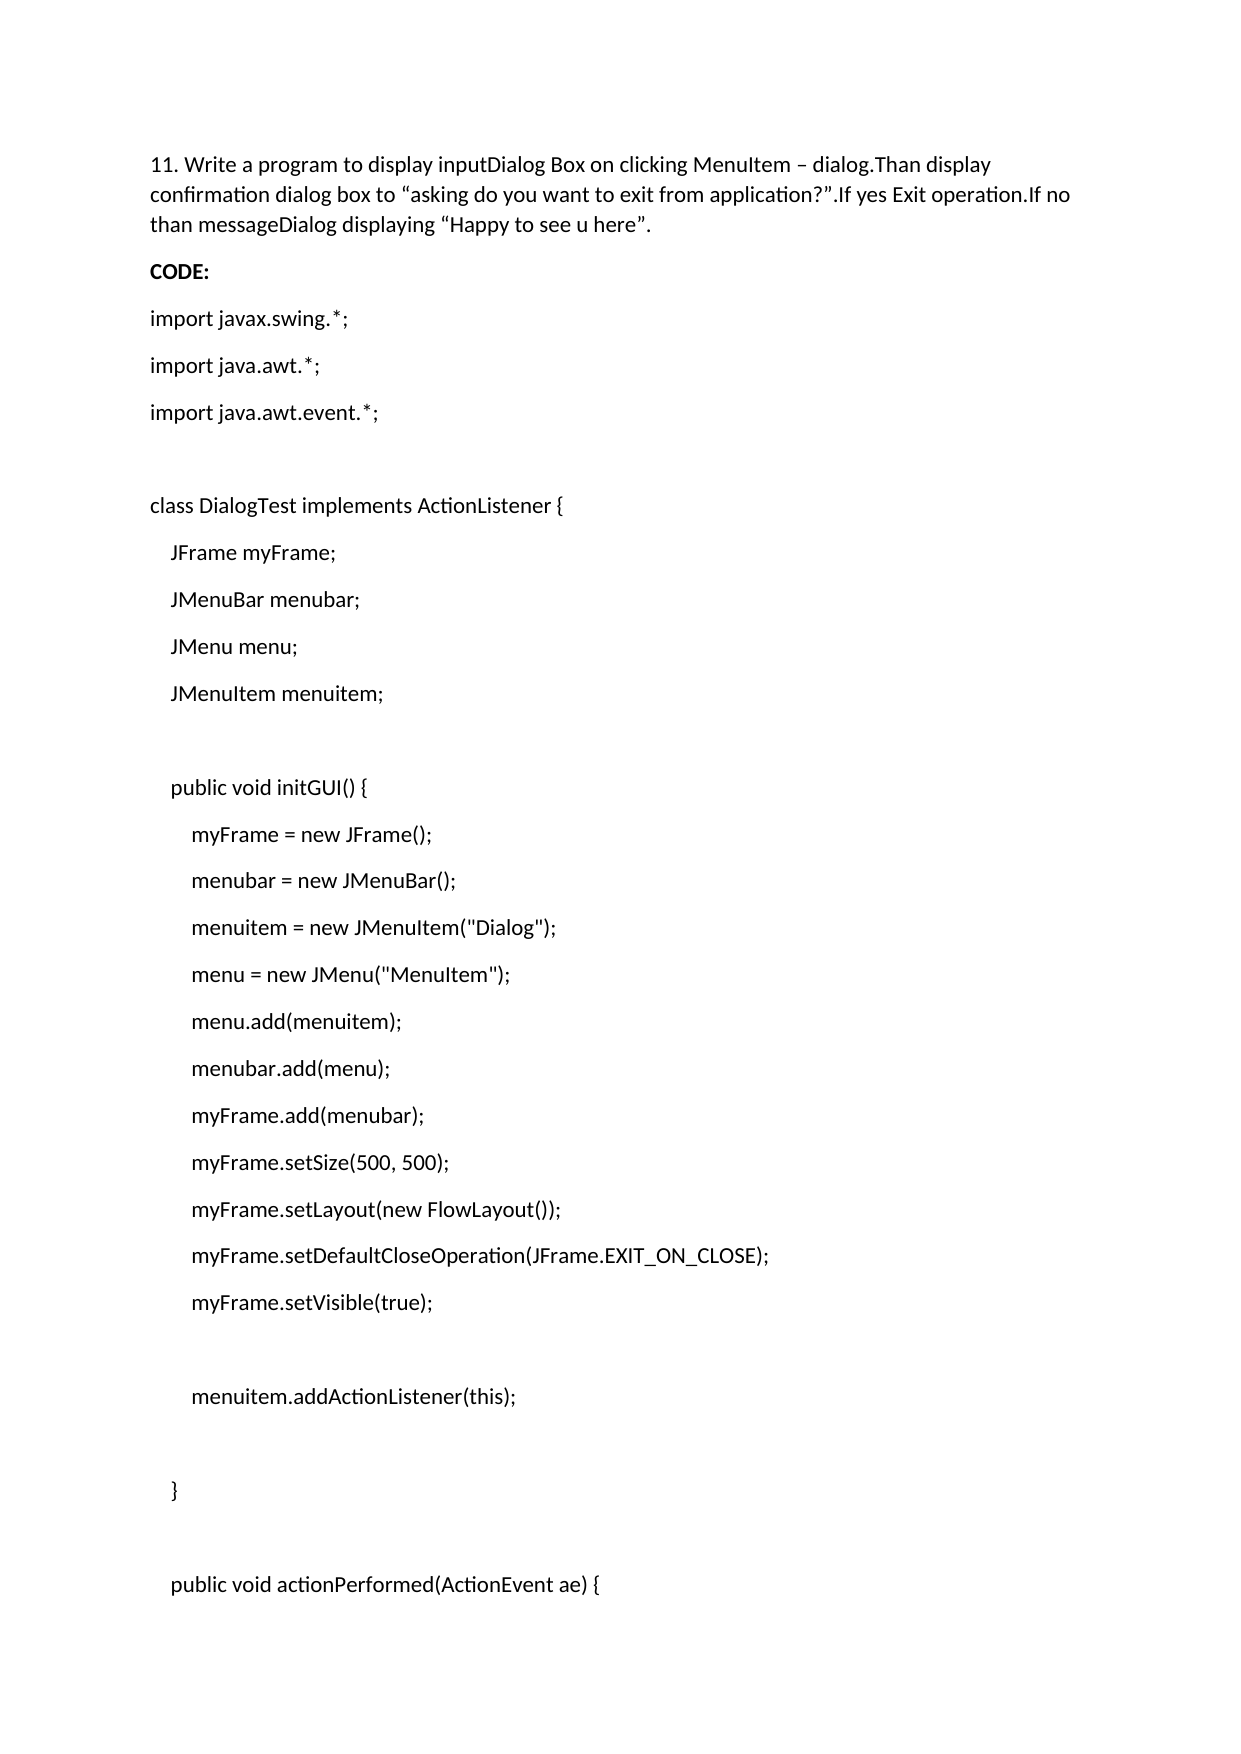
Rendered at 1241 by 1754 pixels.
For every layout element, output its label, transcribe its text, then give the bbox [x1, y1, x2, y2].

text menu = new JMenu("MenuItem"); [150, 960, 1090, 988]
text JMenuBar menubar; [150, 585, 1090, 613]
text myFrame = new JFrame(); [150, 820, 1090, 848]
text menubar.add(menu); [150, 1054, 1090, 1082]
text menu.add(menuitem); [150, 1007, 1090, 1035]
text CODE: [150, 257, 1090, 285]
text myFrame.setDefaultCloseOperation(JFrame.EXIT_ON_CLOSE); [150, 1242, 1090, 1270]
text JMenu menu; [150, 632, 1090, 660]
text myFrame.add(menubar); [150, 1101, 1090, 1129]
text import java.awt.*; [150, 351, 1090, 379]
text menubar = new JMenuBar(); [150, 867, 1090, 895]
text class DialogTest implements ActionListener { [150, 492, 1090, 520]
text myFrame.setVisible(true); [150, 1288, 1090, 1317]
text myFrame.setLayout(new FlowLayout()); [150, 1195, 1090, 1223]
text JFrame myFrame; [150, 538, 1090, 567]
text public void actionPerformed(ActionEvent ae) { [150, 1570, 1090, 1598]
text public void initGUI() { [150, 773, 1090, 801]
text menuitem.addActionListener(this); [150, 1382, 1090, 1410]
text import javax.swing.*; [150, 304, 1090, 332]
text myFrame.setSize(500, 500); [150, 1148, 1090, 1176]
text JMenuItem menuitem; [150, 679, 1090, 707]
text 11. Write a program to display inputDialog Box on clicking MenuItem – dialog.Than display confirmation dialog box to “asking do you want to exit from application?”.If yes Exit operation.If no than messageDialog displaying “Happy to see u here”. [150, 150, 1090, 238]
text import java.awt.event.*; [150, 398, 1090, 426]
text } [150, 1476, 1090, 1504]
text menuitem = new JMenuItem("Dialog"); [150, 913, 1090, 942]
